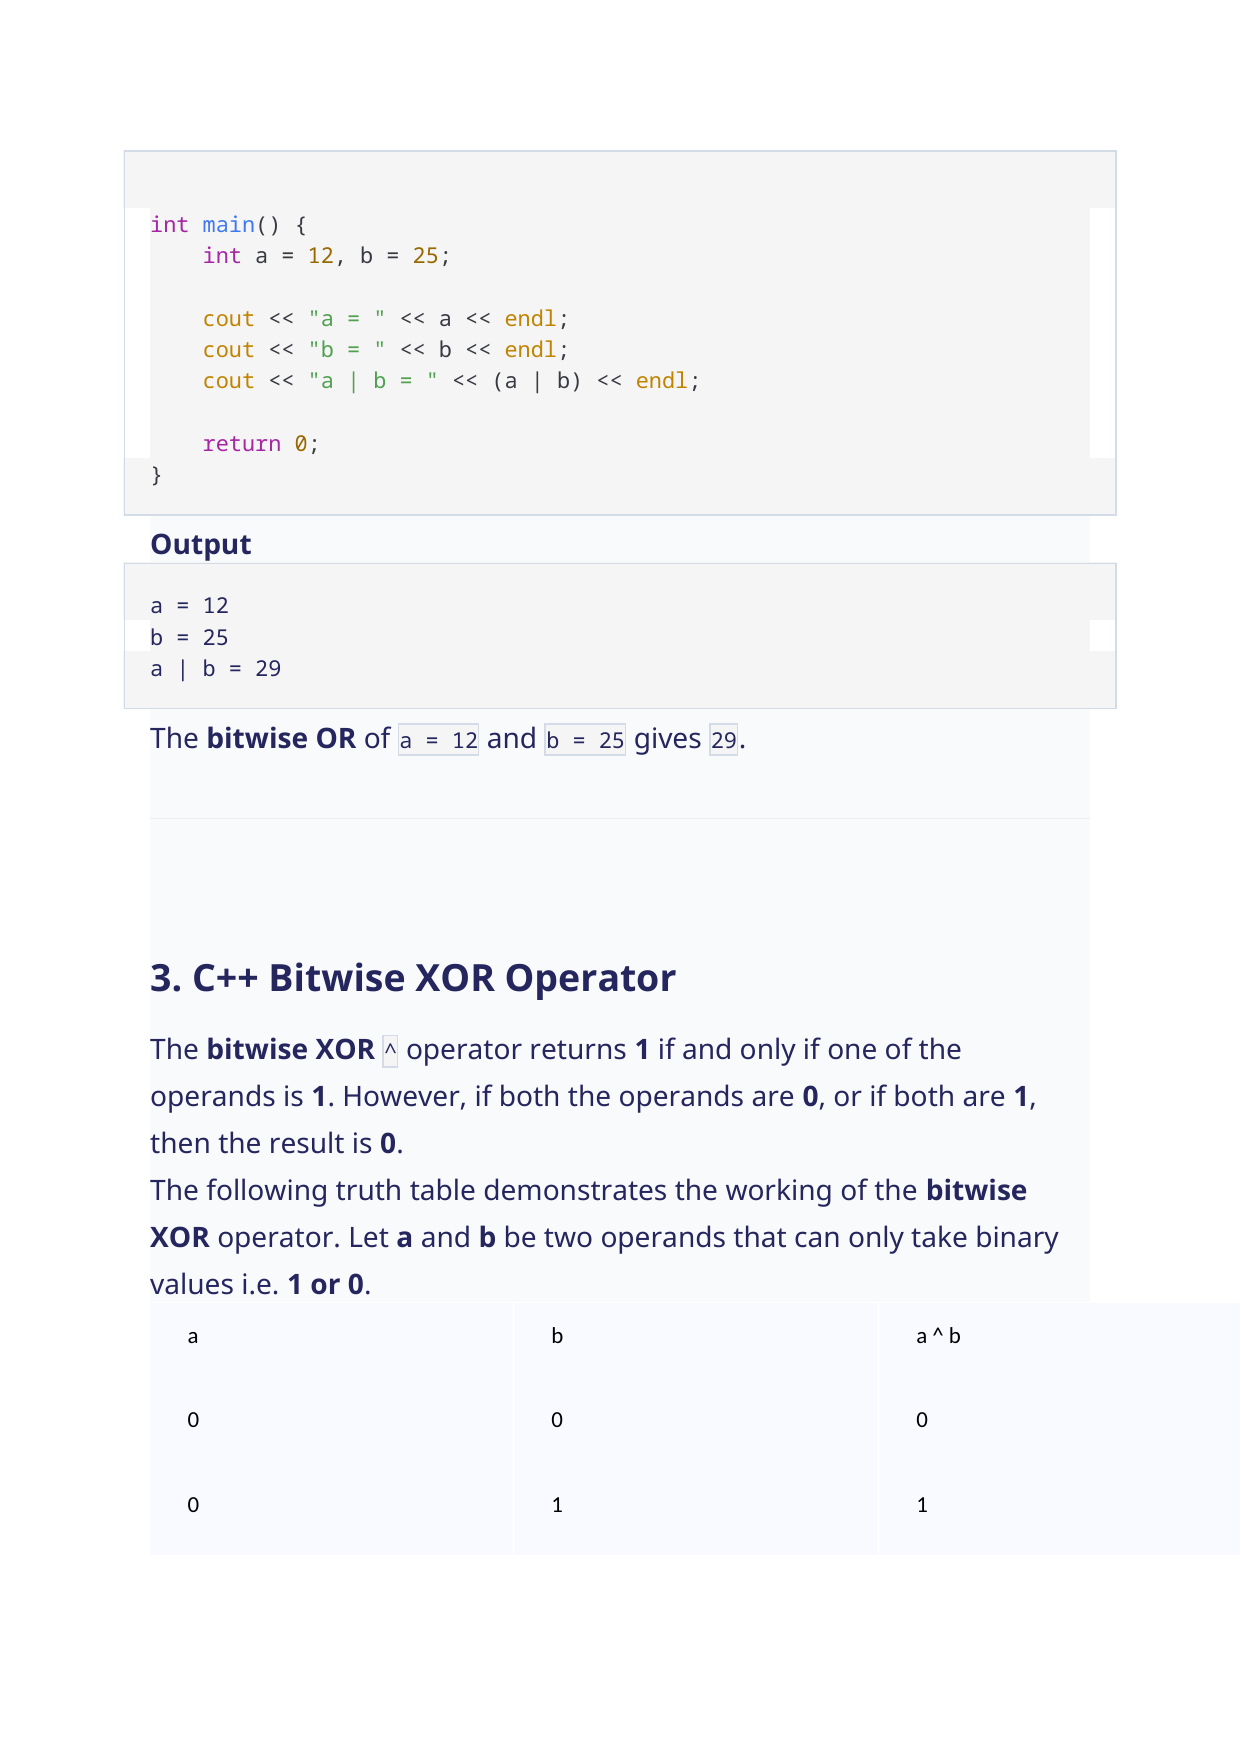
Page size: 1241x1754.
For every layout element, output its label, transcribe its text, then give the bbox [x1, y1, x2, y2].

text cout << "a | b = " << (a | b) << endl; [150, 364, 1090, 395]
table_cell 1 [879, 1471, 1240, 1555]
text The following truth table demonstrates the working of the bitwise XOR operator. Let a and b be two operands that can only take binary values i.e. 1 or 0. [150, 1162, 1090, 1302]
text } [125, 431, 1115, 514]
table_cell 1 [514, 1471, 878, 1555]
text int main() { [150, 208, 1090, 239]
table_cell 0 [150, 1471, 513, 1555]
table_cell 0 [879, 1387, 1240, 1471]
text The bitwise XOR ^ operator returns 1 if and only if one of the operands is 1. However, if both the operands are 0, or if both are 1, then the result is 0. [150, 1021, 1090, 1162]
text a = 12 [125, 564, 1115, 620]
table_header b [514, 1303, 878, 1387]
text cout << "a = " << a << endl; [150, 302, 1090, 333]
table_header a ^ b [879, 1303, 1240, 1387]
table_header a [150, 1303, 513, 1387]
table_cell 0 [150, 1387, 513, 1471]
text The bitwise OR of a = 12 and b = 25 gives 29. [150, 709, 1090, 756]
text Output [150, 516, 1090, 562]
text cout << "b = " << b << endl; [150, 333, 1090, 364]
text a | b = 29 [125, 625, 1115, 708]
subtitle 3. C++ Bitwise XOR Operator [150, 946, 1090, 1002]
table_cell 0 [514, 1387, 878, 1471]
text int a = 12, b = 25; [150, 239, 1090, 270]
